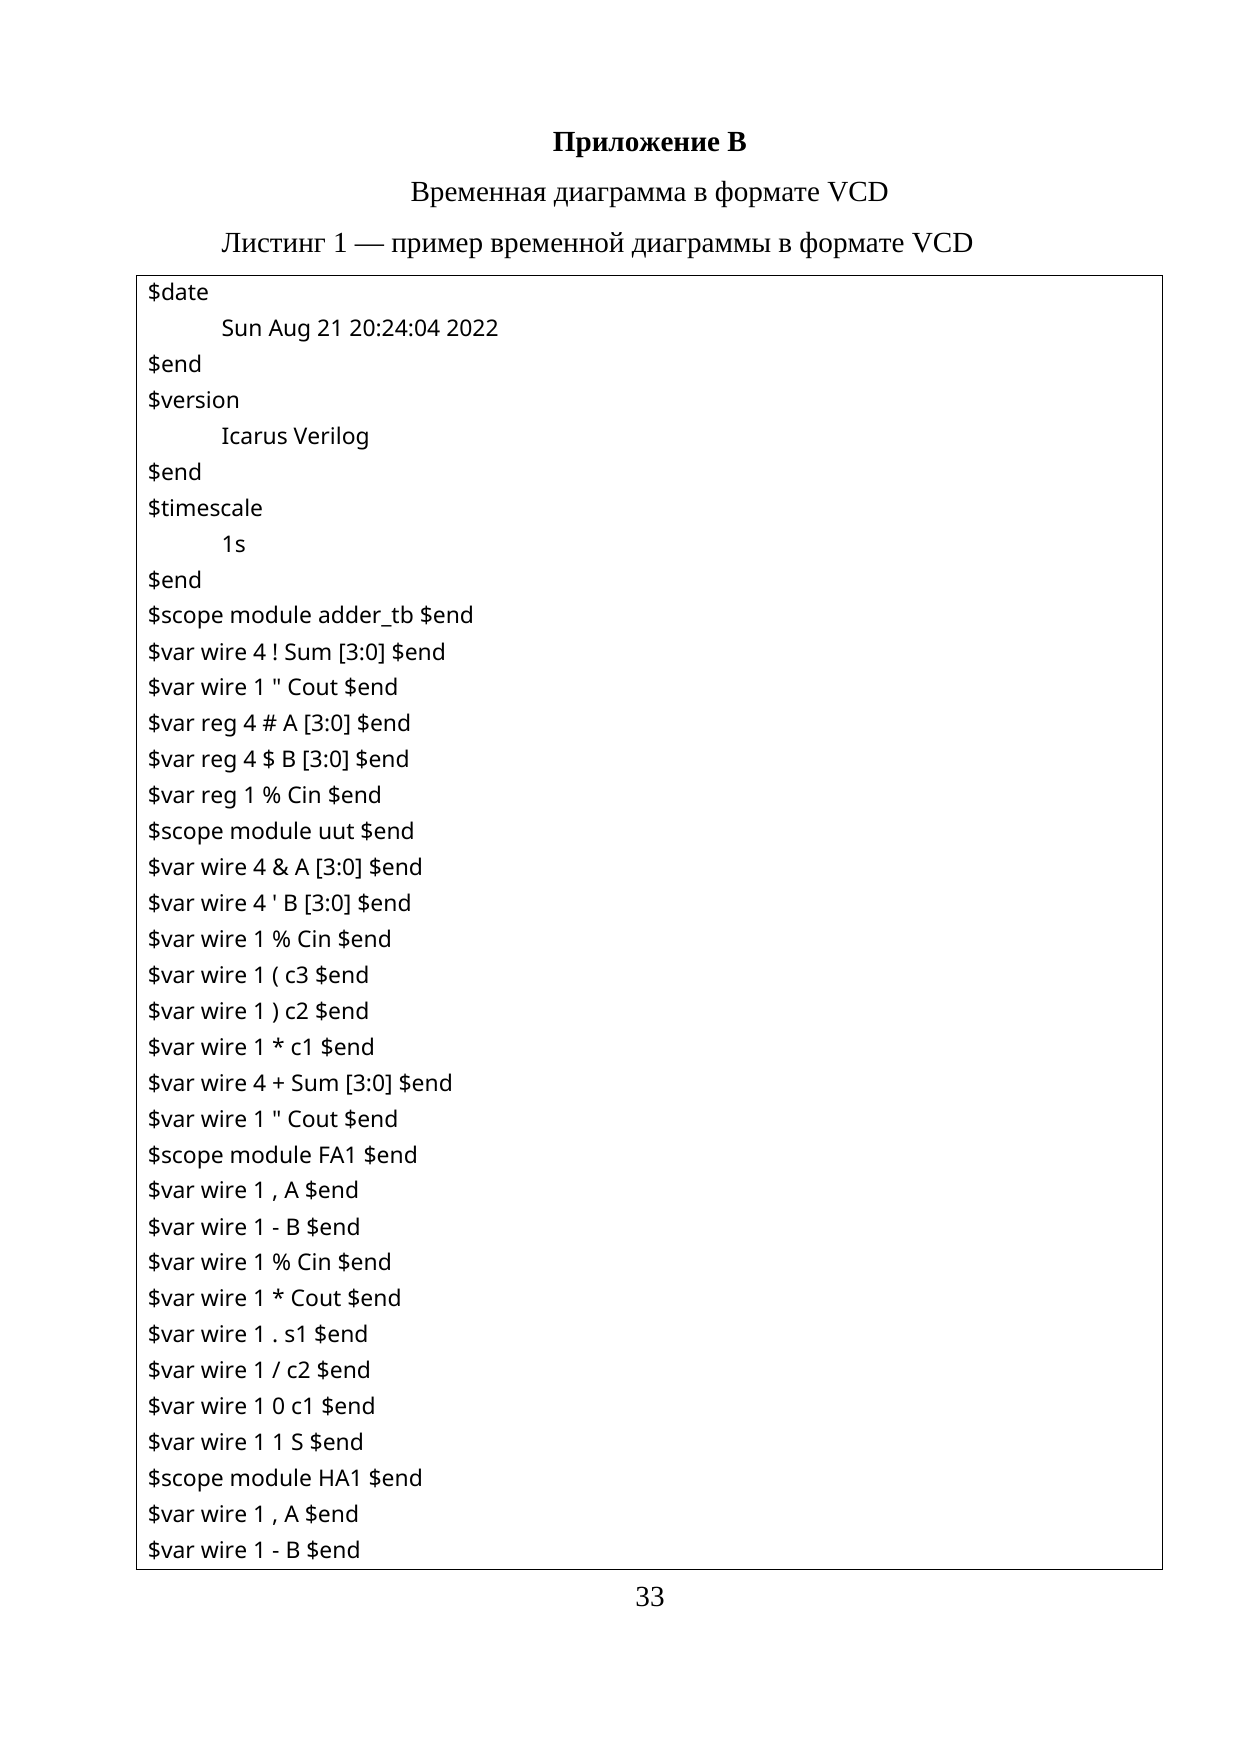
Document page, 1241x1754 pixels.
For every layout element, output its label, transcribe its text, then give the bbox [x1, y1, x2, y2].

text Листинг 1 — пример временной диаграммы в формате VCD [148, 225, 1152, 258]
subtitle Временная диаграмма в формате VCD [148, 174, 1152, 208]
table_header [137, 276, 1162, 1569]
subtitle Приложение В [148, 124, 1152, 158]
